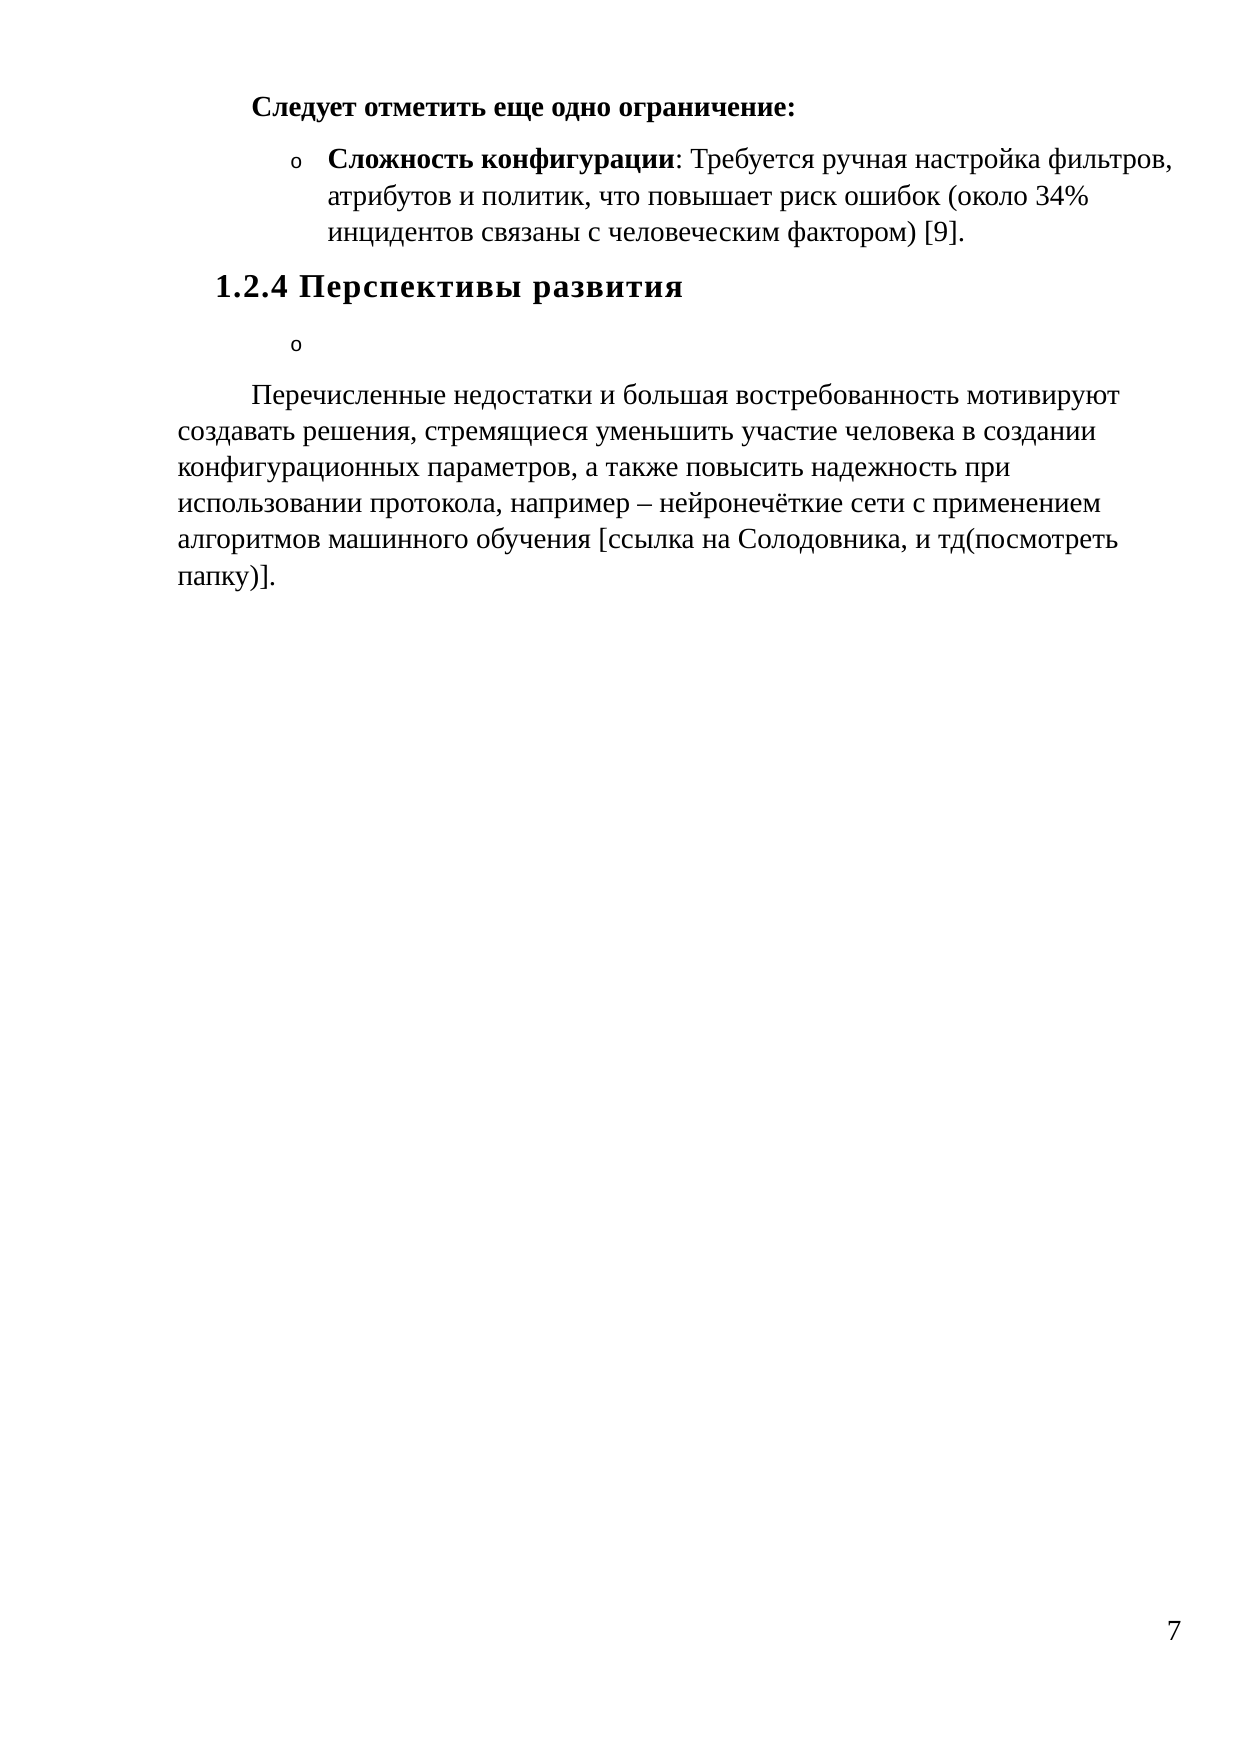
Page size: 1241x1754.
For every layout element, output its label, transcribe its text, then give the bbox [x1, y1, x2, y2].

text Перечисленные недостатки и большая востребованность мотивируют создавать решения, стремящиеся уменьшить участие человека в создании конфигурационных параметров, а также повысить надежность при использовании протокола, например – нейронечёткие сети с применением алгоритмов машинного обучения [ссылка на Солодовника, и тд(посмотреть папку)]. [177, 377, 1181, 591]
text 1.2.4 Перспективы развития [215, 267, 1181, 305]
list Сложность конфигурации: Требуется ручная настройка фильтров, атрибутов и политик, что повышает риск ошибок (около 34% инцидентов связаны с человеческим фактором) [9]. [290, 141, 1181, 247]
text Следует отметить еще одно ограничение: [177, 89, 1181, 122]
